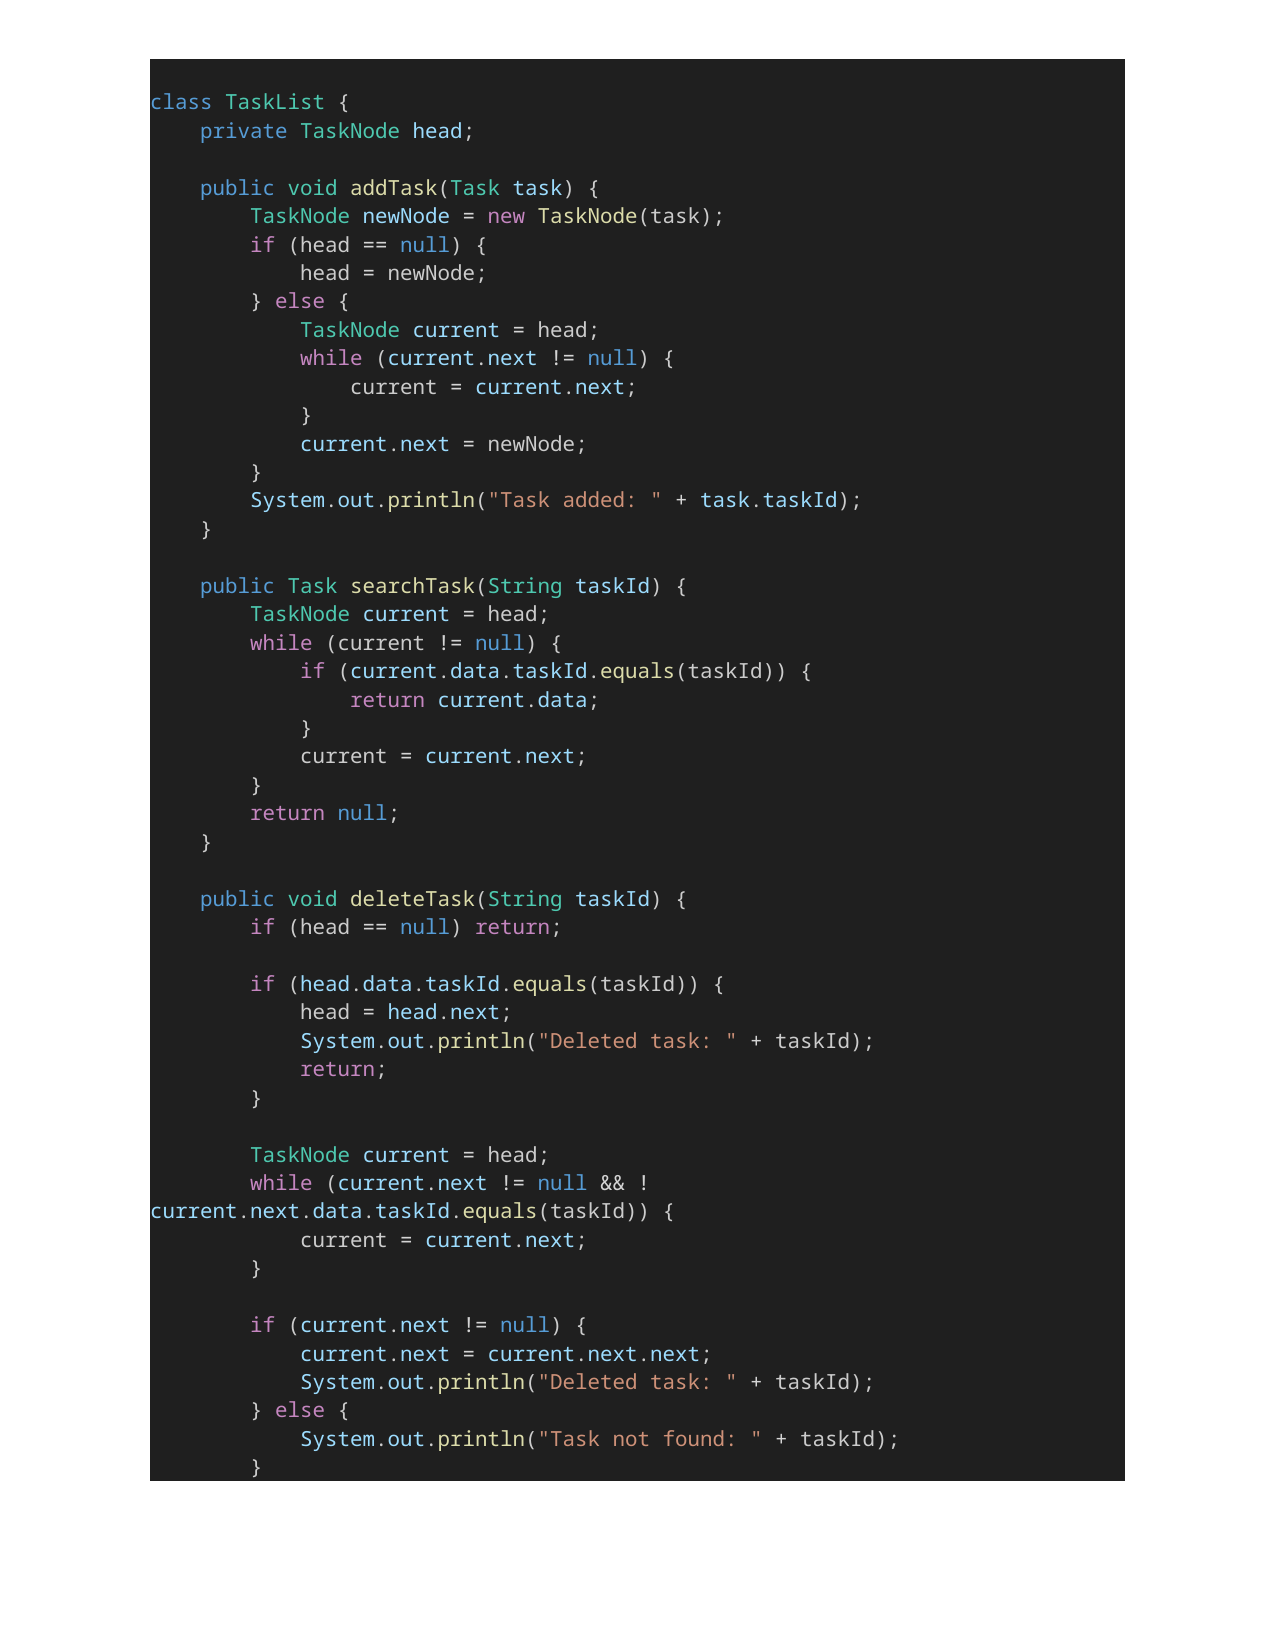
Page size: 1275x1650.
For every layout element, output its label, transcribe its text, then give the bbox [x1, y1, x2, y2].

text current = current.next; [150, 1225, 1125, 1253]
text } [150, 400, 1125, 429]
text } else { [150, 287, 1125, 315]
text if (head.data.taskId.equals(taskId)) { [150, 969, 1125, 997]
text while (current.next != null) { [150, 343, 1125, 372]
text } [150, 827, 1125, 855]
text current = current.next; [150, 372, 1125, 400]
text TaskNode current = head; [150, 599, 1125, 628]
text class TaskList { [150, 87, 1125, 116]
text head = head.next; [150, 997, 1125, 1026]
text public void deleteTask(String taskId) { [150, 884, 1125, 912]
text return null; [150, 798, 1125, 827]
text if (head == null) { [150, 230, 1125, 258]
text } [150, 770, 1125, 798]
text if (head == null) return; [150, 912, 1125, 941]
text } [150, 1083, 1125, 1111]
text if (current.next != null) { [150, 1310, 1125, 1339]
text System.out.println("Deleted task: " + taskId); [150, 1367, 1125, 1396]
text System.out.println("Task added: " + task.taskId); [150, 486, 1125, 514]
text current.next = newNode; [150, 429, 1125, 457]
text System.out.println("Task not found: " + taskId); [150, 1424, 1125, 1452]
text public void addTask(Task task) { [150, 173, 1125, 201]
text } else { [150, 1396, 1125, 1424]
text } [150, 514, 1125, 542]
text while (current != null) { [150, 628, 1125, 656]
text TaskNode current = head; [150, 315, 1125, 343]
text current = current.next; [150, 742, 1125, 770]
text TaskNode current = head; [150, 1140, 1125, 1168]
text } [150, 1253, 1125, 1282]
text while (current.next != null && !current.next.data.taskId.equals(taskId)) { [150, 1168, 1125, 1225]
text return current.data; [150, 685, 1125, 713]
text if (current.data.taskId.equals(taskId)) { [150, 656, 1125, 685]
text } [150, 457, 1125, 486]
text current.next = current.next.next; [150, 1339, 1125, 1367]
text } [150, 1452, 1125, 1481]
text public Task searchTask(String taskId) { [150, 571, 1125, 599]
text return; [150, 1054, 1125, 1083]
text } [150, 713, 1125, 742]
text private TaskNode head; [150, 116, 1125, 144]
text System.out.println("Deleted task: " + taskId); [150, 1026, 1125, 1054]
text TaskNode newNode = new TaskNode(task); [150, 201, 1125, 230]
text head = newNode; [150, 258, 1125, 287]
